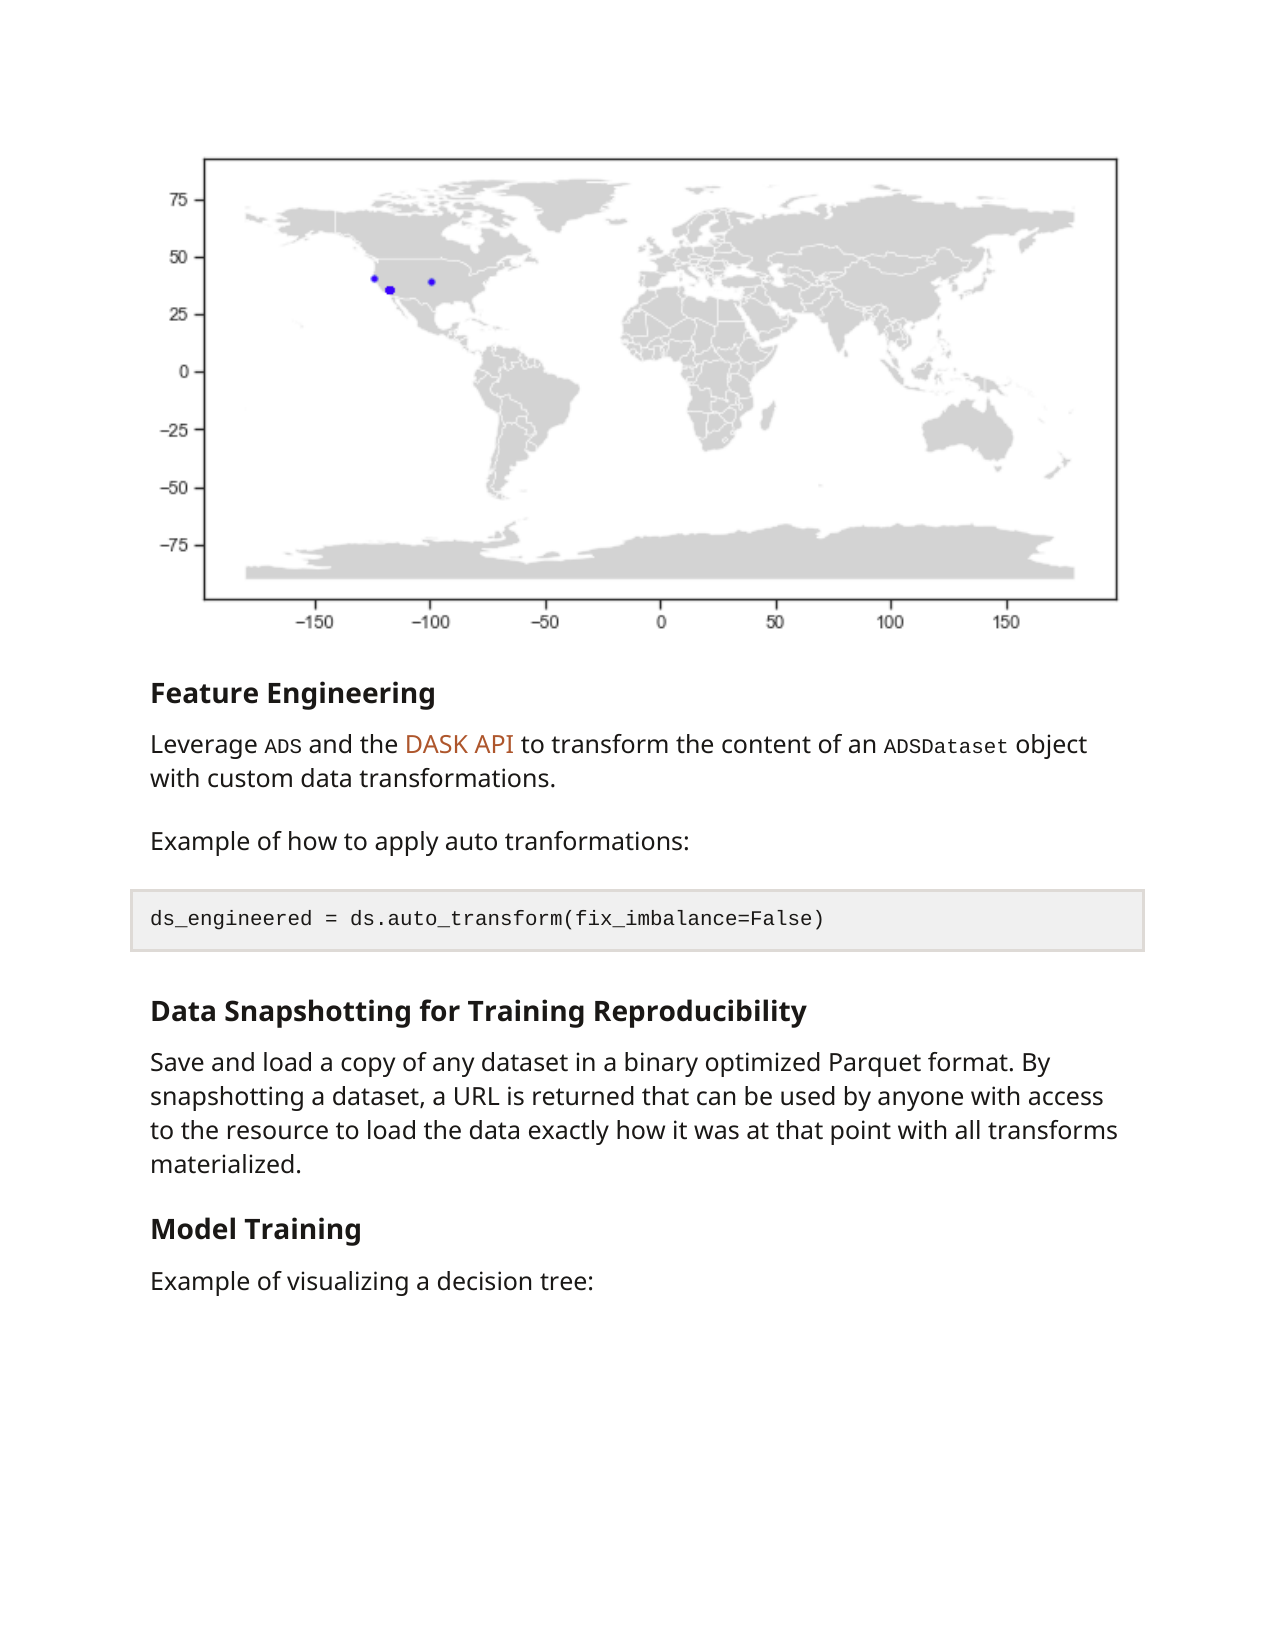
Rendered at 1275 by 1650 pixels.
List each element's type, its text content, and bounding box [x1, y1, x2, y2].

text Example of how to apply auto tranformations: [150, 823, 1125, 857]
text Feature Engineering [150, 673, 1125, 711]
text Data Snapshotting for Training Reproducibility [150, 991, 1125, 1029]
picture [150, 150, 1125, 645]
text Leverage ADS and the DASK API to transform the content of an ADSDataset object with custom data transformations. [150, 727, 1125, 795]
text Save and load a copy of any dataset in a binary optimized Parquet format. By snapshotting a dataset, a URL is returned that can be used by anyone with access to the resource to load the data exactly how it was at that point with all transforms materialized. [150, 1045, 1125, 1181]
text Model Training [150, 1209, 1125, 1248]
text ds_engineered = ds.auto_transform(fix_imbalance=False) [133, 892, 1142, 949]
text Example of visualizing a decision tree: [150, 1263, 1125, 1297]
